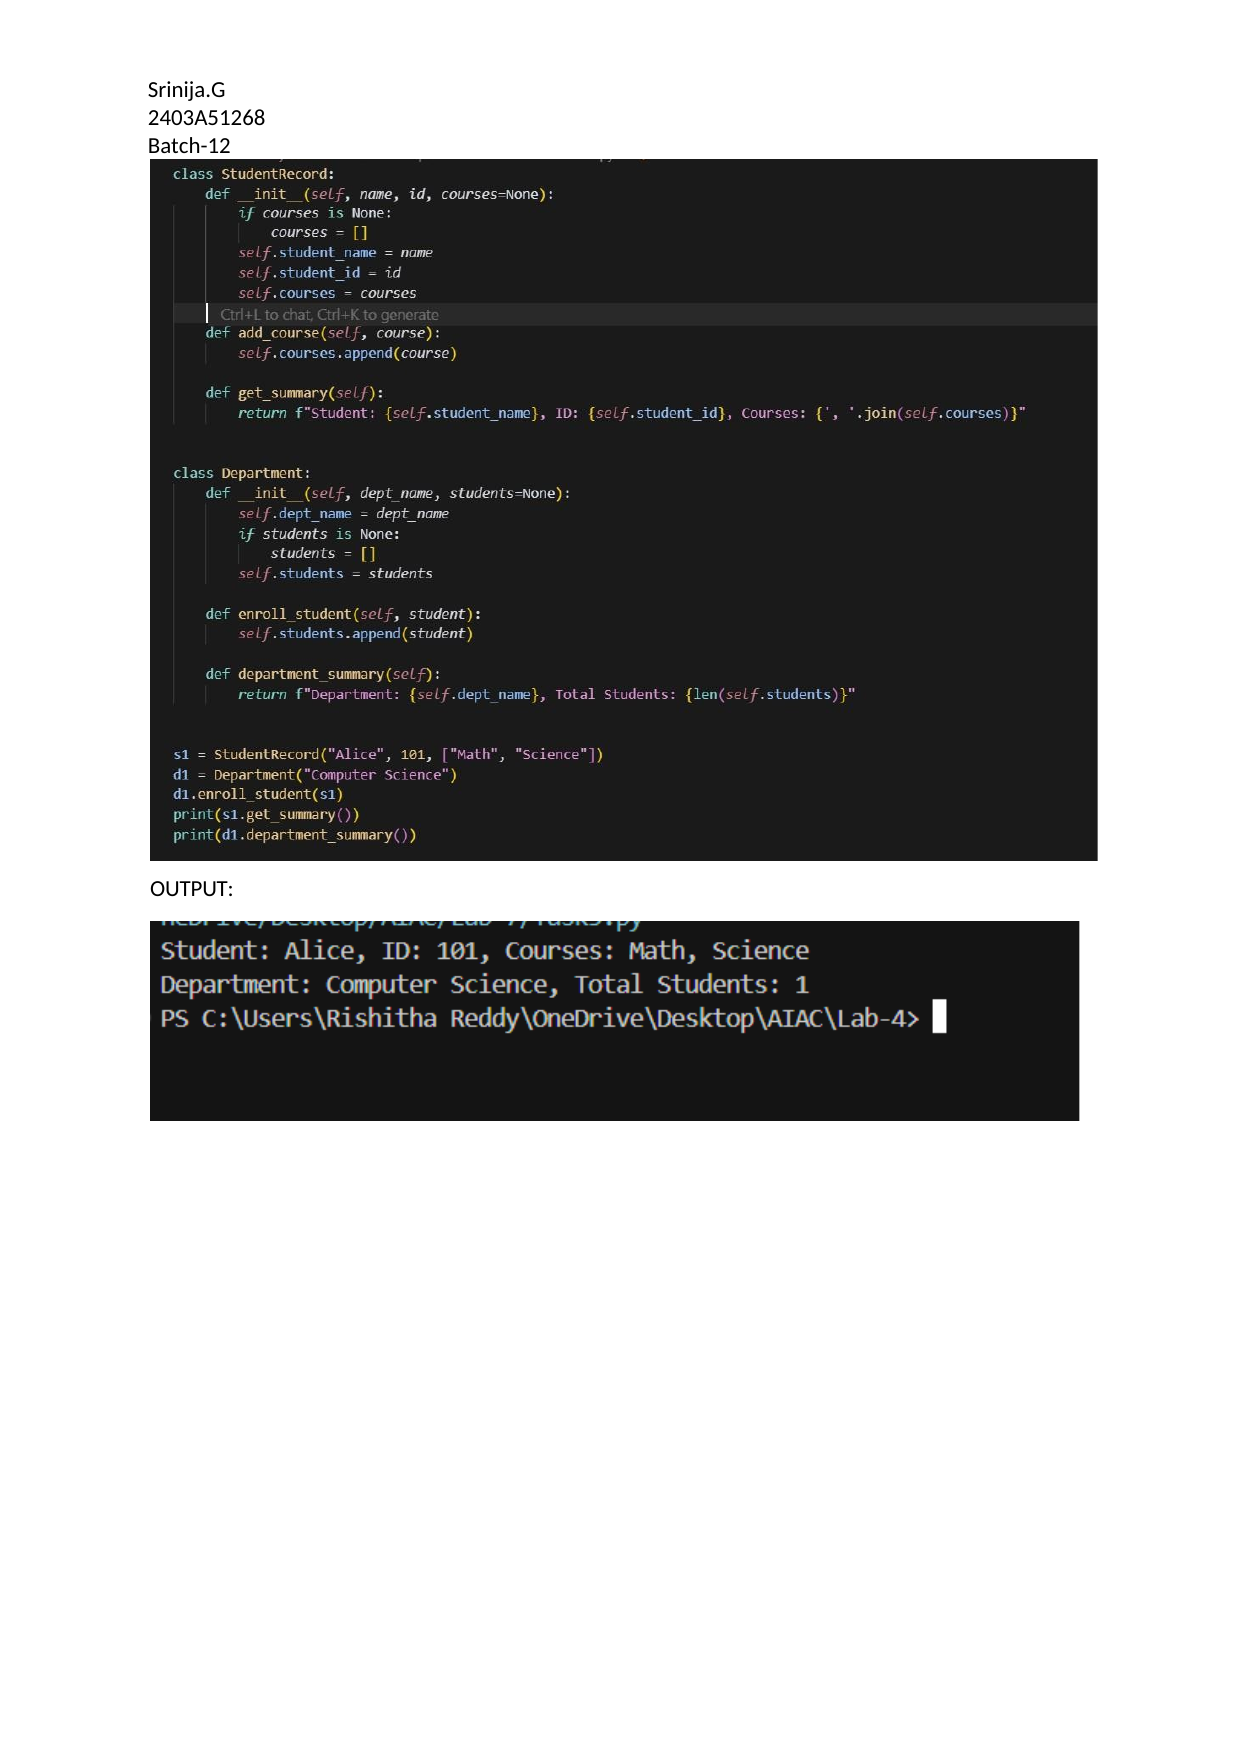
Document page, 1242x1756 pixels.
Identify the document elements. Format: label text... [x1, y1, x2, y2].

text OUTPUT: [150, 874, 1077, 902]
picture [150, 159, 1098, 861]
picture [150, 921, 1080, 1121]
